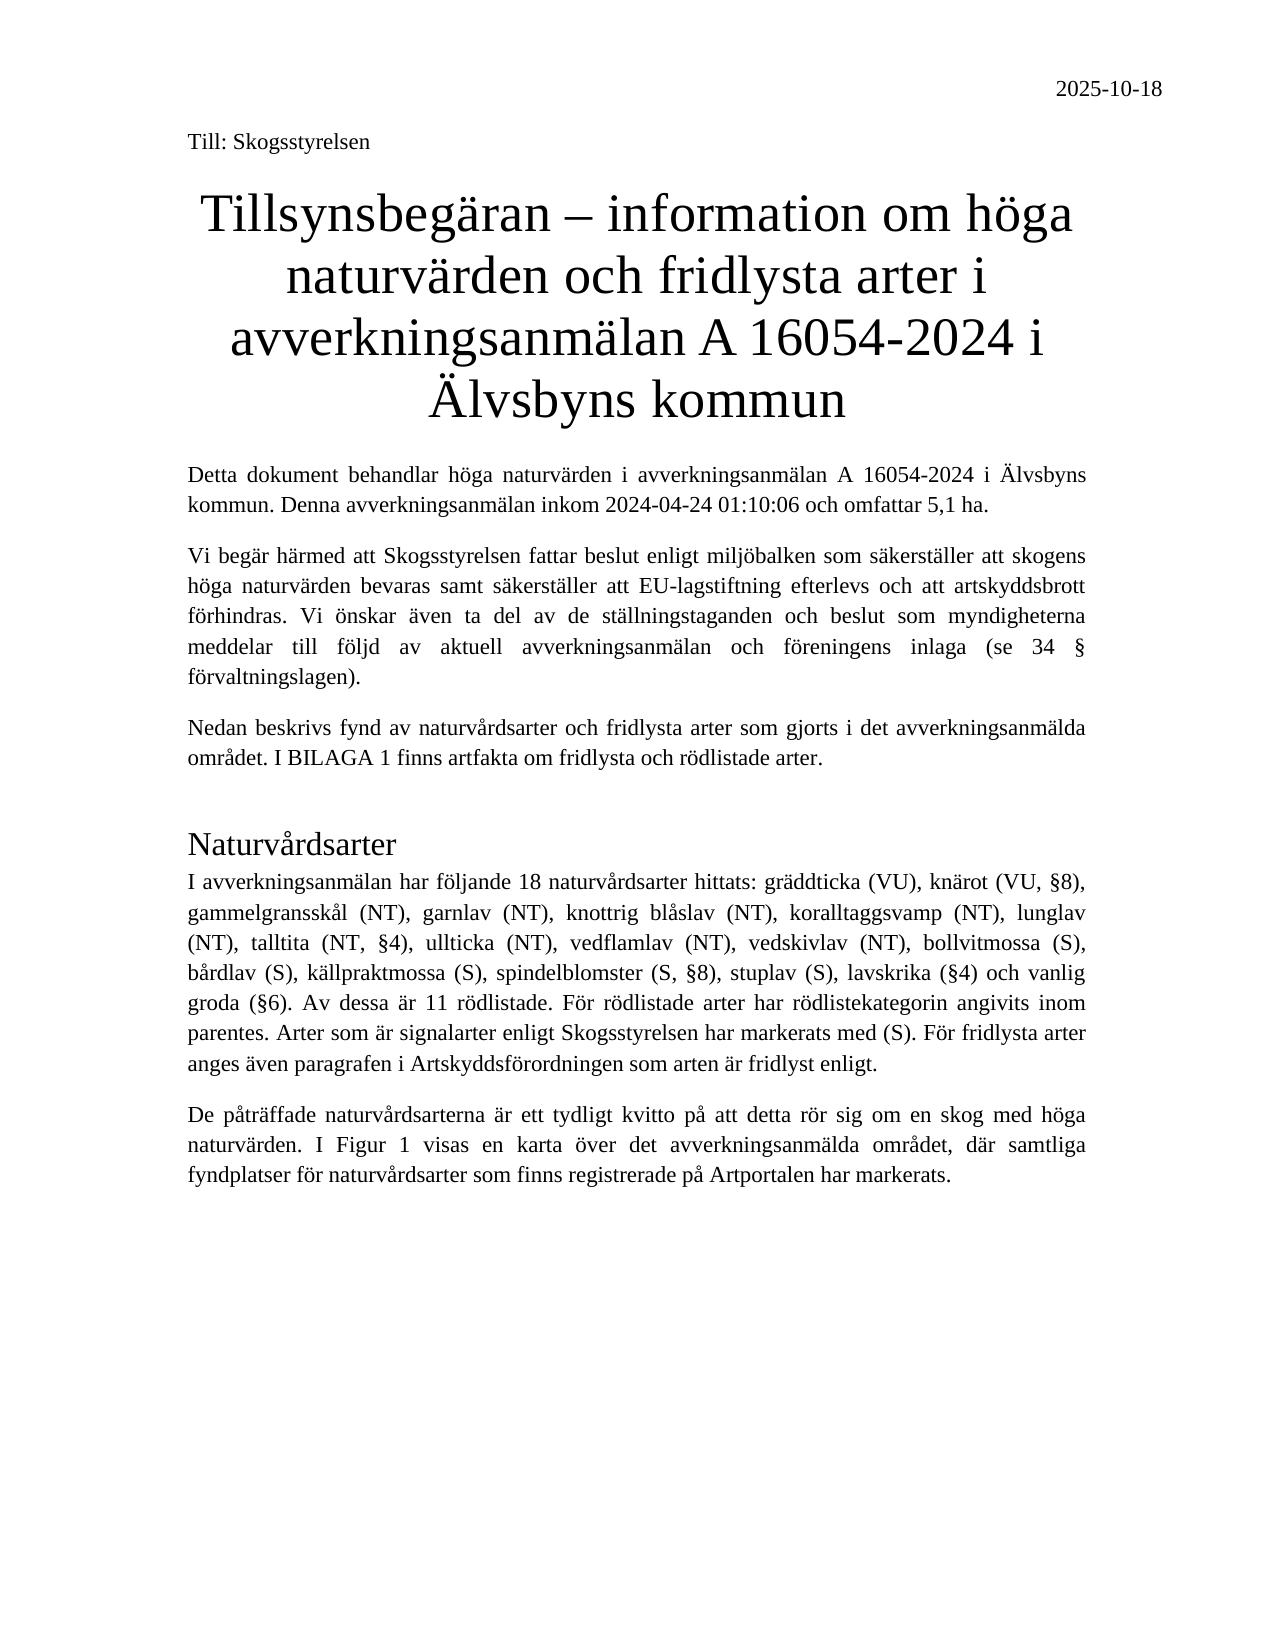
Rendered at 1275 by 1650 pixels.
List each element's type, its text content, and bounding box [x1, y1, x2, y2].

text De påträffade naturvårdsarterna är ett tydligt kvitto på att detta rör sig om en skog med höga naturvärden. I Figur 1 visas en karta över det avverkningsanmälda området, där samtliga fyndplatser för naturvårdsarter som finns registrerade på Artportalen har markerats. [187, 1101, 1087, 1187]
title Tillsynsbegäran – information om höga naturvärden och fridlysta arter i avverkningsanmälan A 16054-2024 i Älvsbyns kommun [187, 180, 1087, 429]
text Nedan beskrivs fynd av naturvårdsarter och fridlysta arter som gjorts i det avverkningsanmälda området. I BILAGA 1 finns artfakta om fridlysta och rödlistade arter. [187, 714, 1087, 771]
subtitle Naturvårdsarter [187, 824, 1087, 863]
text Detta dokument behandlar höga naturvärden i avverkningsanmälan A 16054-2024 i Älvsbyns kommun. Denna avverkningsanmälan inkom 2024-04-24 01:10:06 och omfattar 5,1 ha. [187, 461, 1087, 517]
text I avverkningsanmälan har följande 18 naturvårdsarter hittats: gräddticka (VU), knärot (VU, §8), gammelgransskål (NT), garnlav (NT), knottrig blåslav (NT), koralltaggsvamp (NT), lunglav (NT), talltita (NT, §4), ullticka (NT), vedflamlav (NT), vedskivlav (NT), bollvitmossa (S), bårdlav (S), källpraktmossa (S), spindelblomster (S, §8), stuplav (S), lavskrika (§4) och vanlig groda (§6). Av dessa är 11 rödlistade. För rödlistade arter har rödlistekategorin angivits inom parentes. Arter som är signalarter enligt Skogsstyrelsen har markerats med (S). För fridlysta arter anges även paragrafen i Artskyddsförordningen som arten är fridlyst enligt. [187, 868, 1087, 1076]
text Vi begär härmed att Skogsstyrelsen fattar beslut enligt miljöbalken som säkerställer att skogens höga naturvärden bevaras samt säkerställer att EU-lagstiftning efterlevs och att artskyddsbrott förhindras. Vi önskar även ta del av de ställningstaganden och beslut som myndigheterna meddelar till följd av aktuell avverkningsanmälan och föreningens inlaga (se 34 § förvaltningslagen). [187, 542, 1087, 689]
